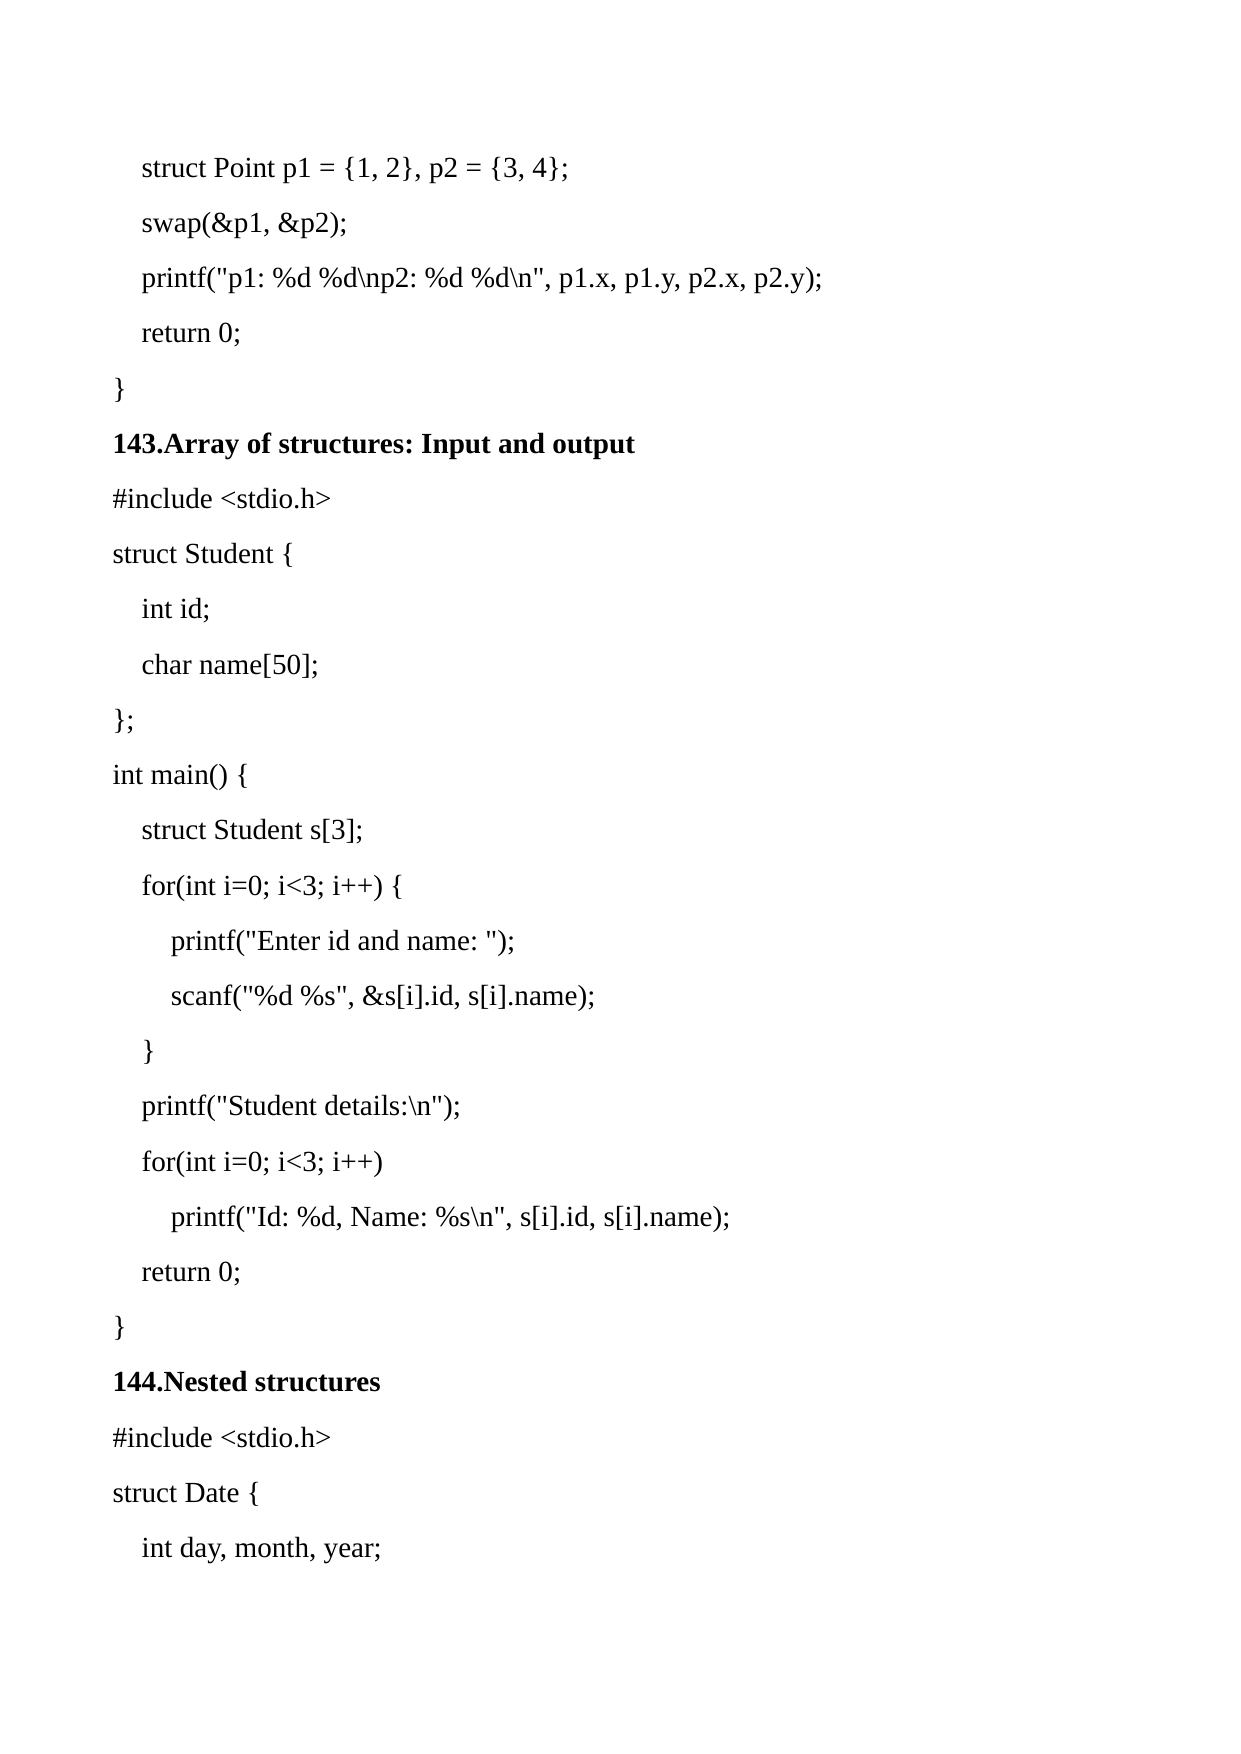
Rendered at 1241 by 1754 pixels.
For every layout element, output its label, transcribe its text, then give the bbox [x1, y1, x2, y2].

text 144.Nested structures [112, 1364, 1128, 1398]
text scanf("%d %s", &s[i].id, s[i].name); [112, 978, 1128, 1012]
text #include <stdio.h> [112, 1420, 1128, 1453]
text int id; [112, 592, 1128, 625]
text printf("Enter id and name: "); [112, 923, 1128, 956]
text }; [112, 702, 1128, 736]
text } [112, 1033, 1128, 1067]
text #include <stdio.h> [112, 481, 1128, 515]
text } [112, 1309, 1128, 1343]
text struct Student s[3]; [112, 812, 1128, 846]
text for(int i=0; i<3; i++) [112, 1144, 1128, 1177]
text 143.Array of structures: Input and output [112, 426, 1128, 459]
text int main() { [112, 757, 1128, 791]
text printf("Id: %d, Name: %s\n", s[i].id, s[i].name); [112, 1199, 1128, 1232]
text struct Student { [112, 536, 1128, 570]
text char name[50]; [112, 647, 1128, 680]
text } [112, 371, 1128, 404]
text struct Point p1 = {1, 2}, p2 = {3, 4}; [112, 150, 1128, 183]
text for(int i=0; i<3; i++) { [112, 868, 1128, 901]
text int day, month, year; [112, 1530, 1128, 1564]
text struct Date { [112, 1475, 1128, 1508]
text return 0; [112, 316, 1128, 349]
text printf("p1: %d %d\np2: %d %d\n", p1.x, p1.y, p2.x, p2.y); [112, 260, 1128, 294]
text return 0; [112, 1254, 1128, 1288]
text swap(&p1, &p2); [112, 205, 1128, 239]
text printf("Student details:\n"); [112, 1088, 1128, 1122]
